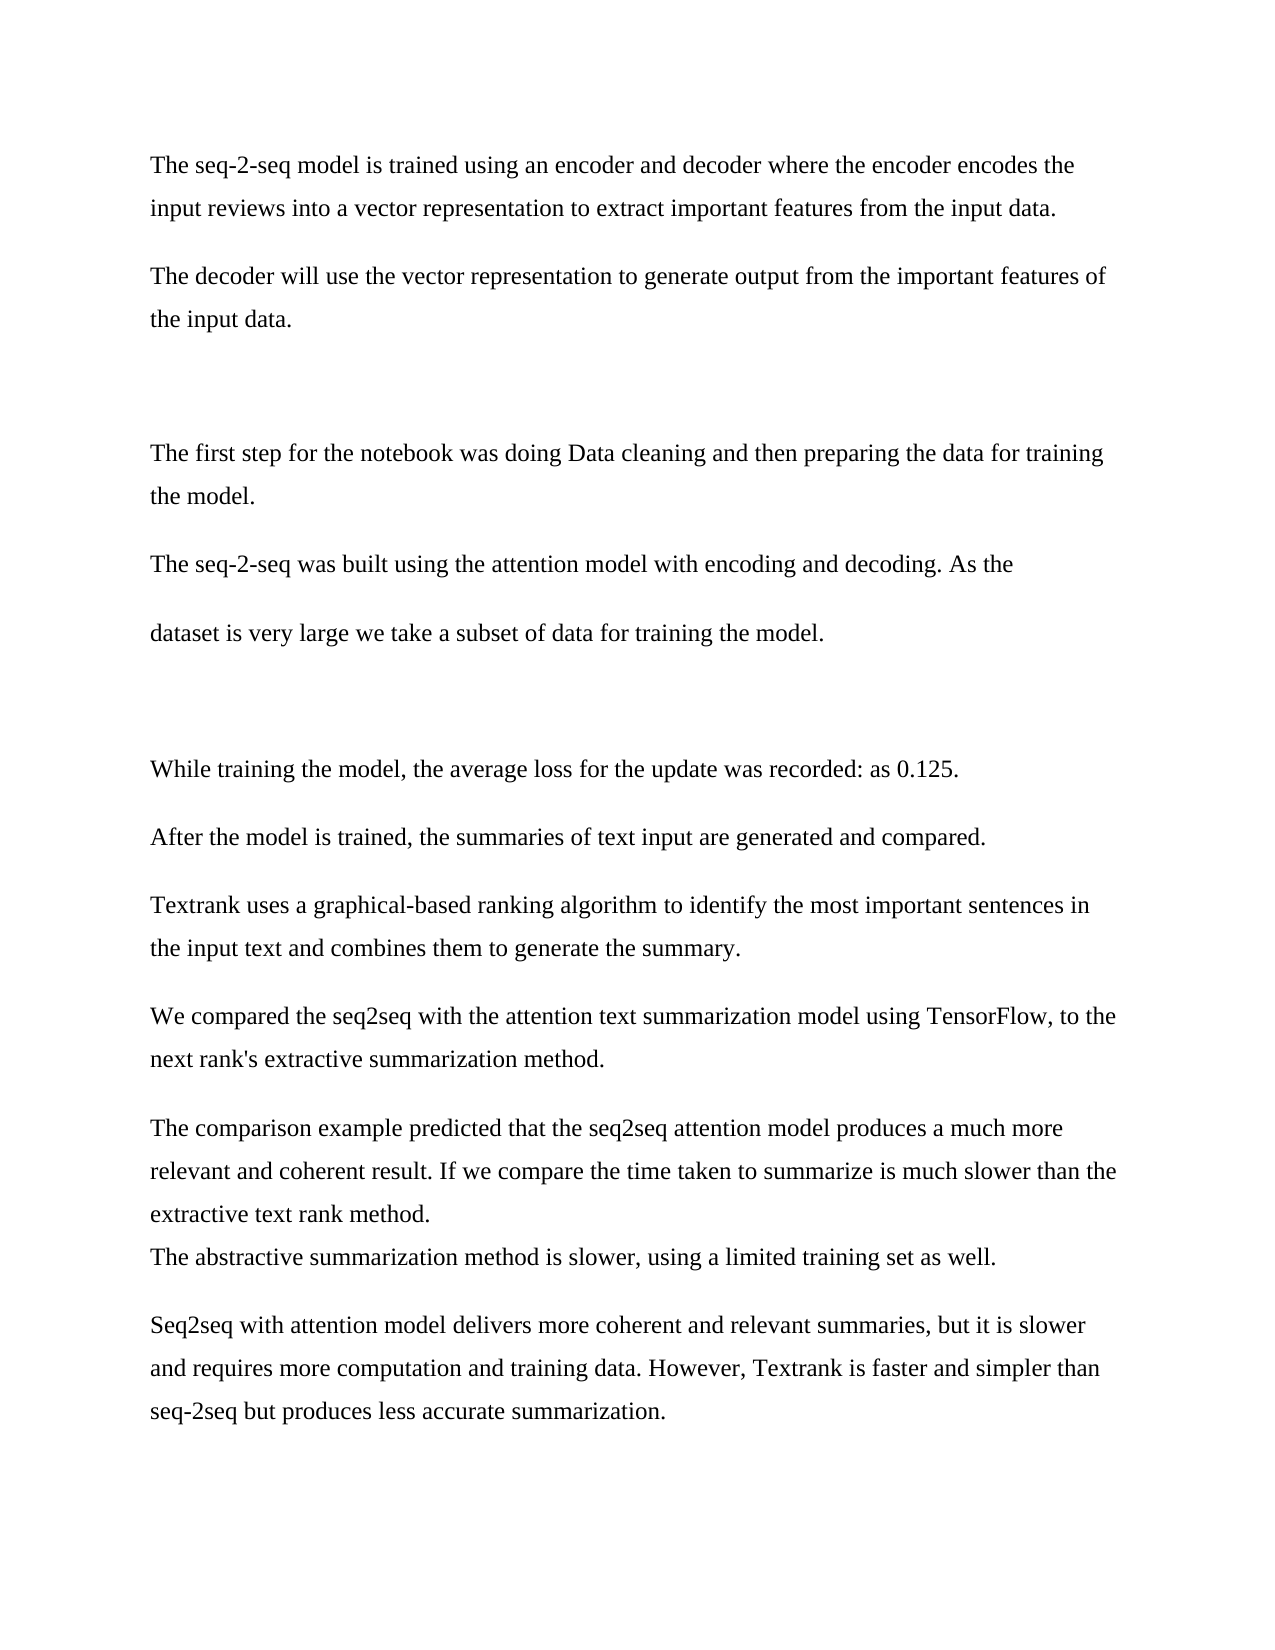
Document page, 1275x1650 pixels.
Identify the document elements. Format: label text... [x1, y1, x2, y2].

text The first step for the notebook was doing Data cleaning and then preparing the data for training the model. [150, 438, 1125, 510]
text The comparison example predicted that the seq2seq attention model produces a much more relevant and coherent result. If we compare the time taken to summarize is much slower than the extractive text rank method. [150, 1113, 1125, 1228]
text The decoder will use the vector representation to generate output from the important features of the input data. [150, 261, 1125, 333]
text The abstractive summarization method is slower, using a limited training set as well. [150, 1242, 1125, 1271]
text While training the model, the average loss for the update was recorded: as 0.125. [150, 754, 1125, 783]
text We compared the seq2seq with the attention text summarization model using TensorFlow, to the next rank's extractive summarization method. [150, 1001, 1125, 1073]
text The seq-2-seq was built using the attention model with encoding and decoding. As the [150, 549, 1125, 578]
text dataset is very large we take a subset of data for training the model. [150, 618, 1125, 646]
text Seq2seq with attention model delivers more coherent and relevant summaries, but it is slower and requires more computation and training data. However, Textrank is faster and simpler than seq-2seq but produces less accurate summarization. [150, 1310, 1125, 1425]
text Textrank uses a graphical-based ranking algorithm to identify the most important sentences in the input text and combines them to generate the summary. [150, 890, 1125, 962]
text The seq-2-seq model is trained using an encoder and decoder where the encoder encodes the input reviews into a vector representation to extract important features from the input data. [150, 150, 1125, 222]
text After the model is trained, the summaries of text input are generated and compared. [150, 822, 1125, 851]
